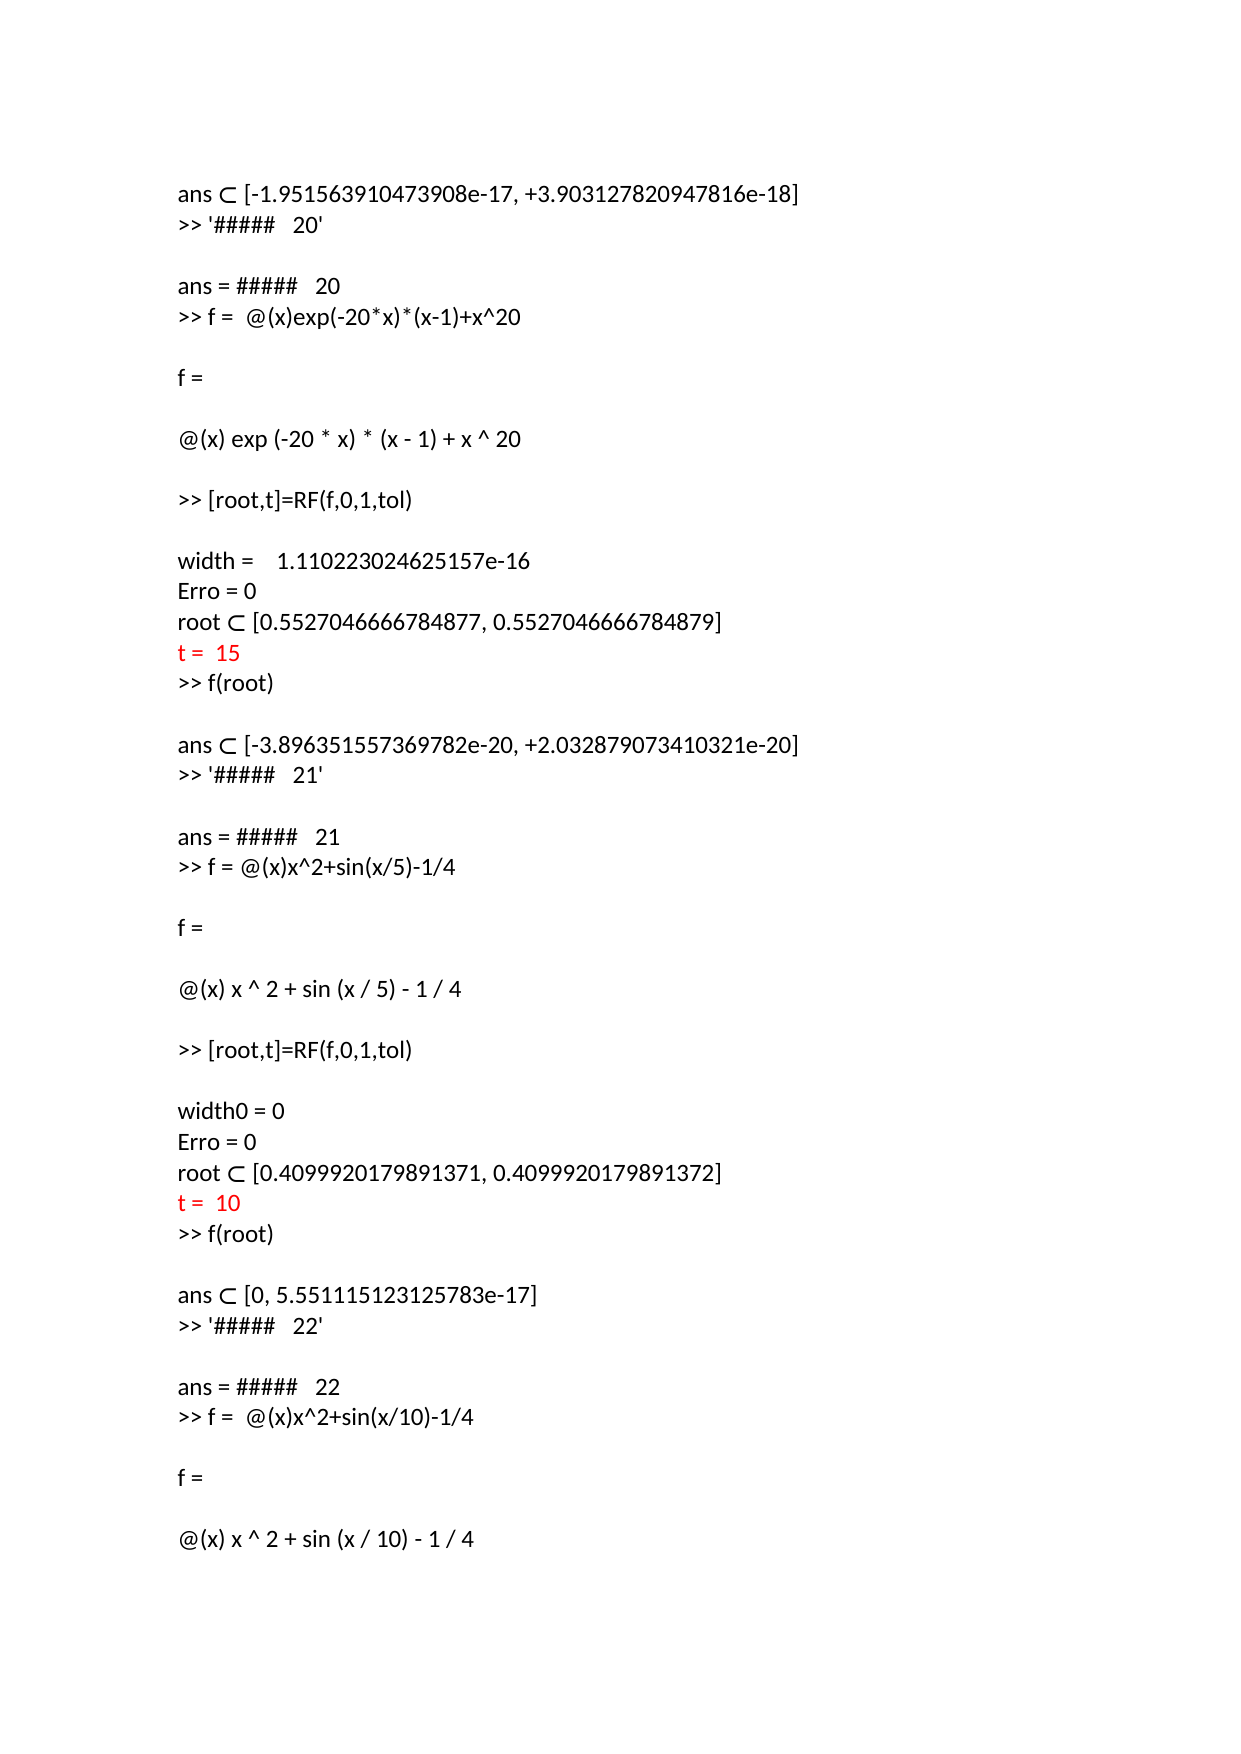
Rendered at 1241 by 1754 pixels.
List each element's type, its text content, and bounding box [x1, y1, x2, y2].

text >> '##### 22' [177, 1310, 1063, 1341]
text f = [177, 1463, 1063, 1493]
text ans = ##### 22 [177, 1371, 1063, 1402]
text >> f = @(x)x^2+sin(x/5)-1/4 [177, 851, 1063, 882]
text >> f(root) [177, 667, 1063, 698]
text root ⊂ [0.5527046666784877, 0.5527046666784879] [177, 606, 1063, 637]
text Erro = 0 [177, 1126, 1063, 1156]
text >> [root,t]=RF(f,0,1,tol) [177, 1034, 1063, 1065]
text t = 15 [177, 637, 1063, 667]
text @(x) exp (-20 * x) * (x - 1) + x ^ 20 [177, 423, 1063, 453]
text width = 1.110223024625157e-16 [177, 545, 1063, 575]
text @(x) x ^ 2 + sin (x / 10) - 1 / 4 [177, 1524, 1063, 1554]
text >> '##### 21' [177, 759, 1063, 790]
text @(x) x ^ 2 + sin (x / 5) - 1 / 4 [177, 973, 1063, 1004]
text width0 = 0 [177, 1095, 1063, 1126]
text ans ⊂ [-1.951563910473908e-17, +3.903127820947816e-18] [177, 178, 1063, 209]
text >> [root,t]=RF(f,0,1,tol) [177, 484, 1063, 514]
text f = [177, 362, 1063, 392]
text >> f = @(x)x^2+sin(x/10)-1/4 [177, 1402, 1063, 1432]
text ans = ##### 21 [177, 821, 1063, 851]
text >> f = @(x)exp(-20*x)*(x-1)+x^20 [177, 301, 1063, 331]
text ans ⊂ [0, 5.551115123125783e-17] [177, 1279, 1063, 1310]
text ans = ##### 20 [177, 270, 1063, 301]
text >> f(root) [177, 1218, 1063, 1248]
text t = 10 [177, 1187, 1063, 1218]
text root ⊂ [0.4099920179891371, 0.4099920179891372] [177, 1156, 1063, 1187]
text Erro = 0 [177, 575, 1063, 606]
text f = [177, 912, 1063, 943]
text >> '##### 20' [177, 209, 1063, 240]
text ans ⊂ [-3.896351557369782e-20, +2.032879073410321e-20] [177, 728, 1063, 759]
